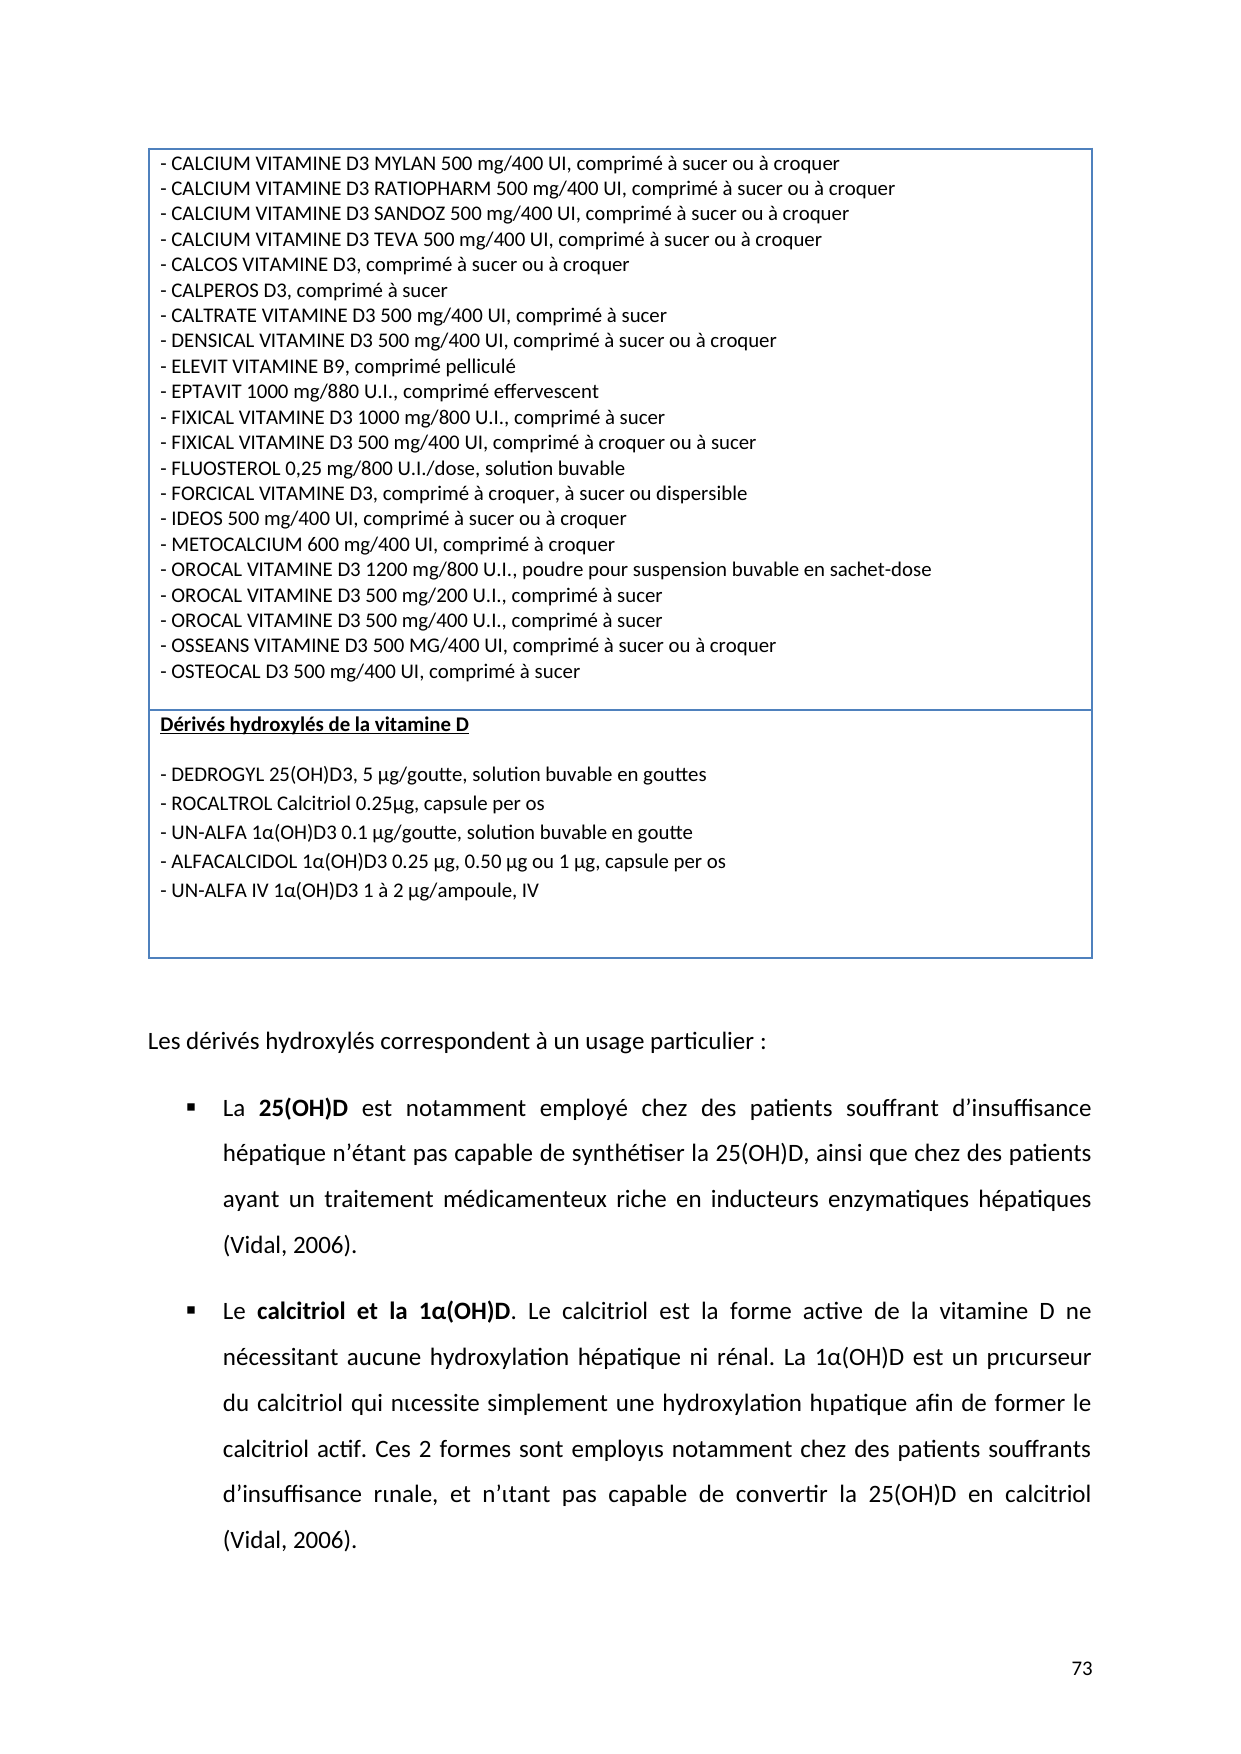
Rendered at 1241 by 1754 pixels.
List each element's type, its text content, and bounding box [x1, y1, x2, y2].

table_cell Dérivés hydroxylés de la vitamine D - DEDROGYL 25(OH)D3, 5 µg/goutte, solution buvable en gouttes - ROCALTROL Calcitriol 0.25µg, capsule per os - UN-ALFA 1α(OH)D3 0.1 µg/goutte, solution buvable en goutte - ALFACALCIDOL 1α(OH)D3 0.25 µg, 0.50 µg ou 1 µg, capsule per os - UN-ALFA IV 1α(OH)D3 1 à 2 µg/ampoule, IV [150, 711, 1091, 957]
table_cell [150, 150, 1091, 709]
list Le calcitriol et la 1α(OH)D. Le calcitriol est la forme active de la vitamine D ne nécessitant aucune hydroxylation hépatique ni rénal. La 1α(OH)D est un prιcurseur du calcitriol qui nιcessite simplement une hydroxylation hιpatique afin de former le calcitriol actif. Ces 2 formes sont employιs notamment chez des patients souffrants d’insuffisance rιnale, et n’ιtant pas capable de convertir la 25(OH)D en calcitriol (Vidal, 2006). [185, 1296, 1093, 1555]
text Les dérivés hydroxylés correspondent à un usage particulier : [148, 1025, 1093, 1056]
list La 25(OH)D est notamment employé chez des patients souffrant d’insuffisance hépatique n’étant pas capable de synthétiser la 25(OH)D, ainsi que chez des patients ayant un traitement médicamenteux riche en inducteurs enzymatiques hépatiques (Vidal, 2006). [185, 1092, 1093, 1259]
